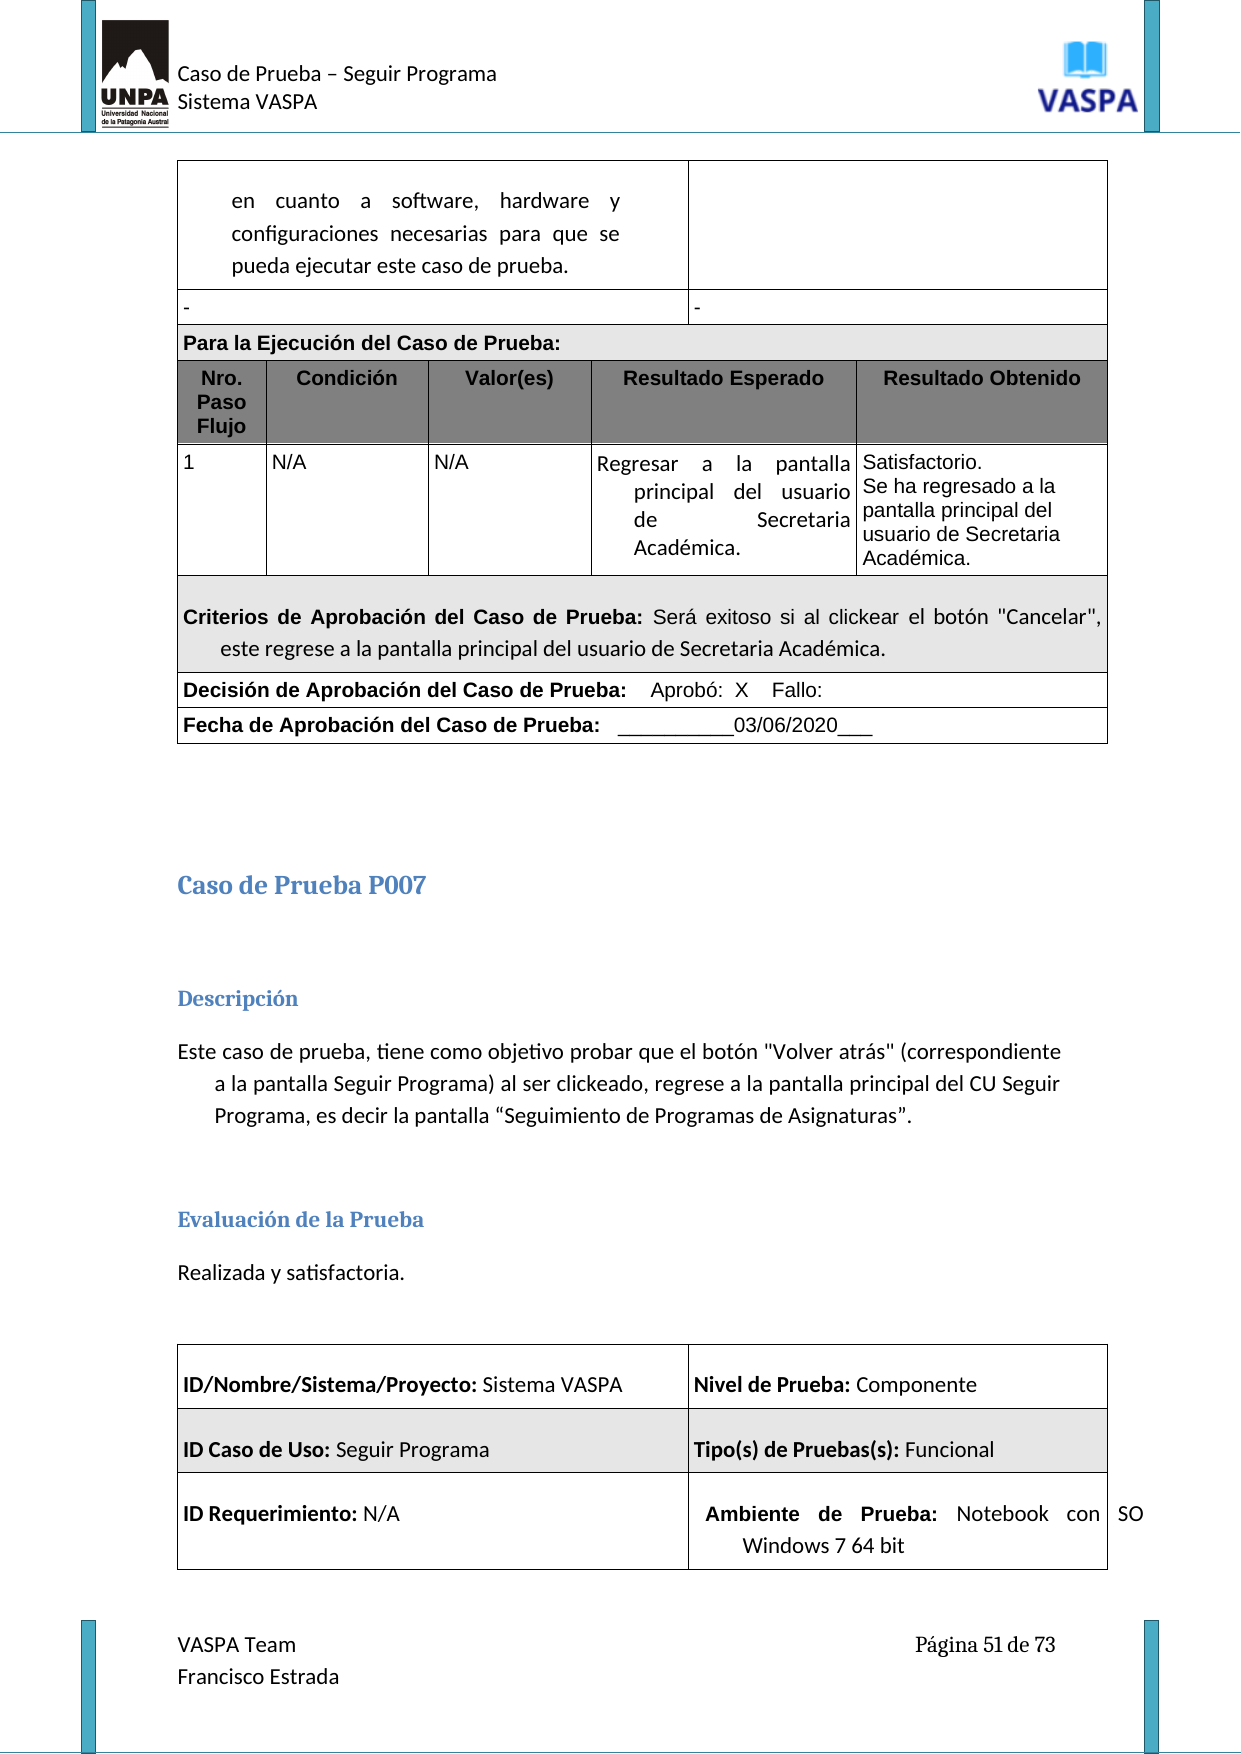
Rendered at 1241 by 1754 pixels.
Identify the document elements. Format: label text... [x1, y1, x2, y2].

table_cell [689, 1473, 1107, 1569]
table_cell Para la Ejecución del Caso de Prueba: [178, 325, 1107, 360]
table_cell - [689, 161, 1107, 289]
text Realizada y satisfactoria. [177, 1258, 1063, 1286]
text Descripción [177, 986, 1063, 1012]
picture [1032, 21, 1143, 132]
table_cell Regresar a la pantalla principal del usuario de Secretaria Académica. [592, 445, 856, 575]
table_cell N/A [429, 445, 591, 575]
table_header Nivel de Prueba: Componente [689, 1345, 1107, 1408]
table_cell Tipo(s) de Pruebas(s): Funcional [689, 1409, 1107, 1472]
table_cell N/A [267, 445, 428, 575]
table_cell Resultado Obtenido [857, 361, 1107, 443]
text Evaluación de la Prueba [177, 1207, 1063, 1234]
table_cell ID Requerimiento: N/A [178, 1473, 688, 1569]
table_cell - [178, 290, 688, 324]
table_cell Condición [267, 361, 428, 443]
picture [100, 18, 170, 129]
table_cell 1 [178, 445, 266, 575]
table_cell Criterios de Aprobación del Caso de Prueba: Será exitoso si al clickear el botón "Cancelar", este regrese a la pantalla principal del usuario de Secretaria Académica. [178, 576, 1107, 672]
table_cell Fecha de Aprobación del Caso de Prueba: __________03/06/2020___ [178, 708, 1107, 743]
table_cell ID Caso de Uso: Seguir Programa [178, 1409, 688, 1472]
text Este caso de prueba, tiene como objetivo probar que el botón "Volver atrás" (correspondiente a la pantalla Seguir Programa) al ser clickeado, regrese a la pantalla principal del CU Seguir Programa, es decir la pantalla “Seguimiento de Programas de Asignaturas”. [177, 1037, 1063, 1129]
table_cell Resultado Esperado [592, 361, 856, 443]
text Caso de Prueba P007 [177, 870, 1063, 901]
table_cell Decisión de Aprobación del Caso de Prueba: Aprobó: X Fallo: [178, 673, 1107, 707]
table_cell Valor(es) [429, 361, 591, 443]
table_cell Nro. Paso Flujo [178, 361, 266, 443]
table_header ID/Nombre/Sistema/Proyecto: Sistema VASPA [178, 1345, 688, 1408]
table_cell - [689, 290, 1107, 324]
table_cell [178, 161, 688, 289]
table_cell Satisfactorio. Se ha regresado a la pantalla principal del usuario de Secretaria Académica. [857, 445, 1107, 575]
